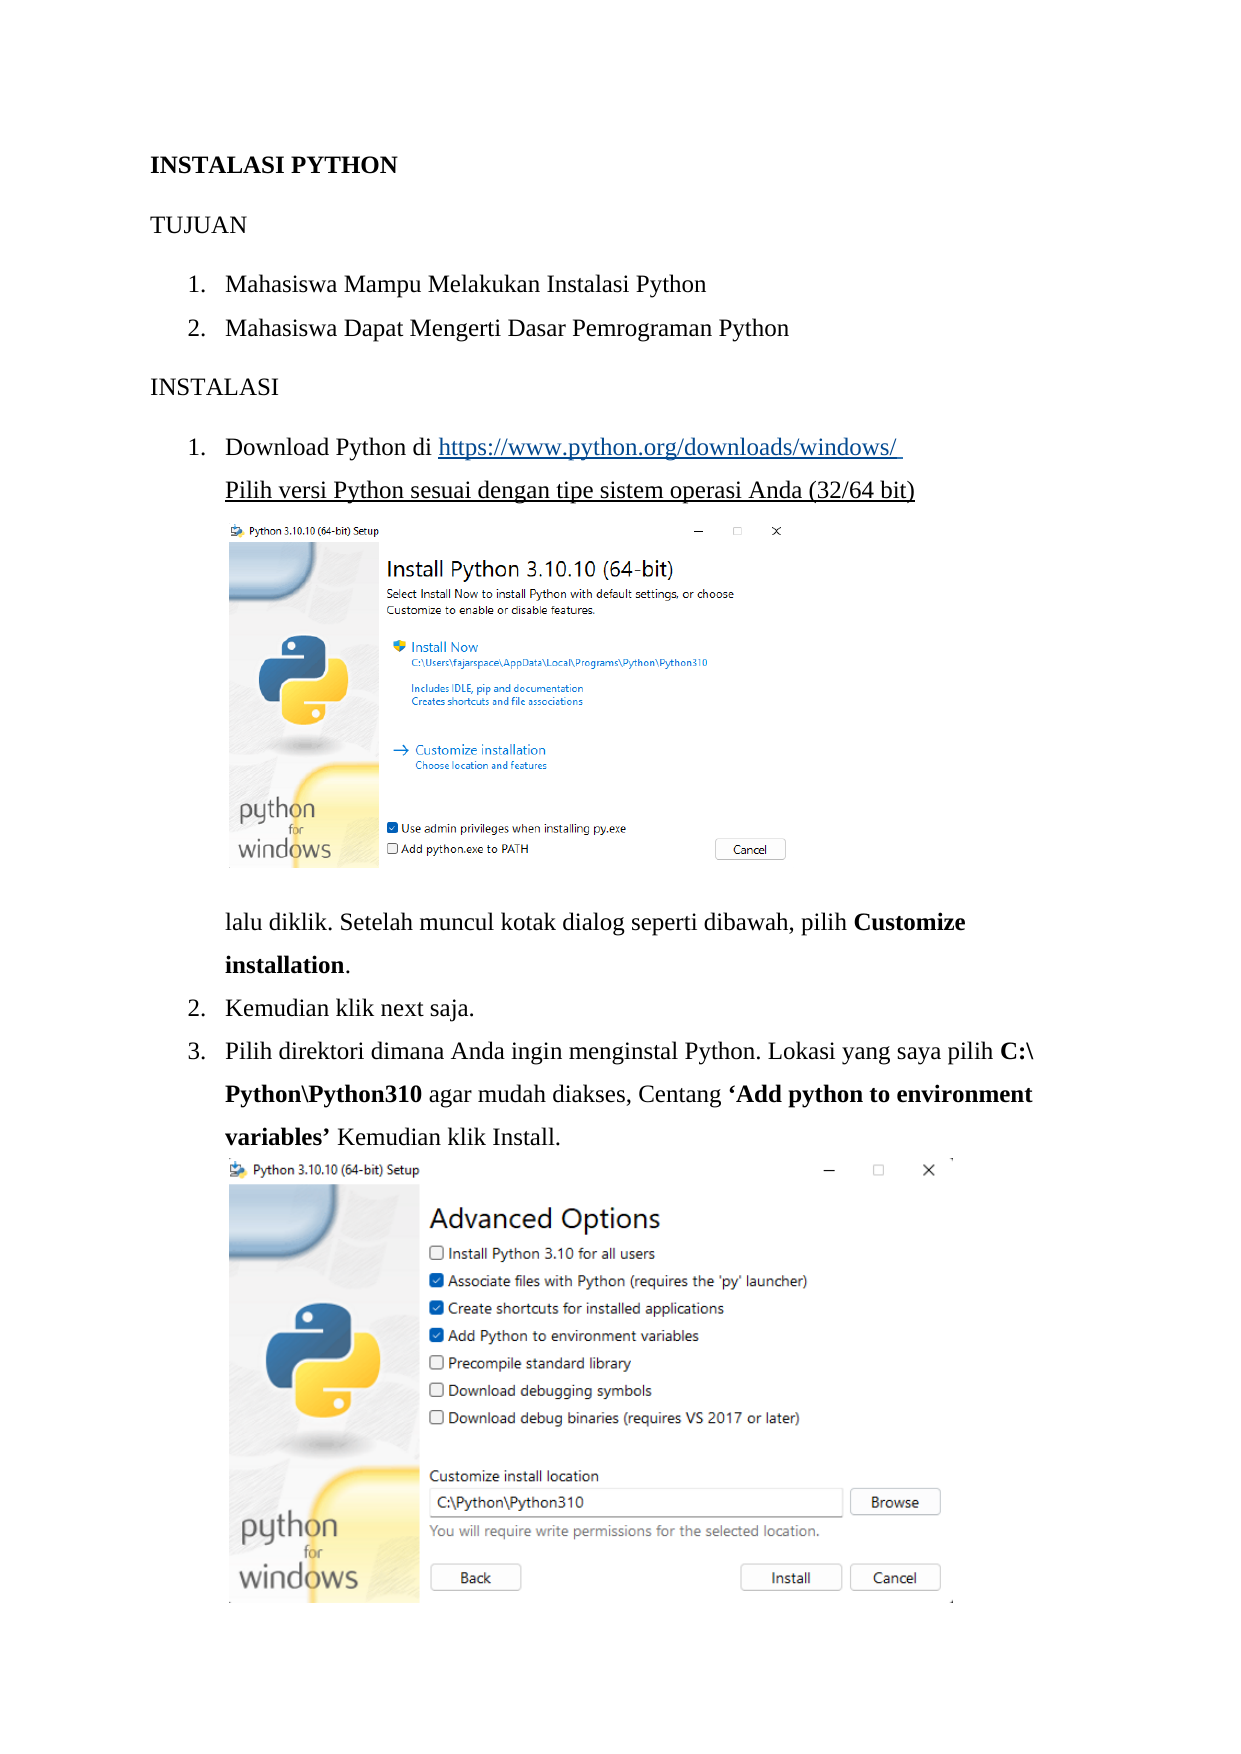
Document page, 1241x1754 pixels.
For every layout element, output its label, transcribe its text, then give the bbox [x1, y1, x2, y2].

list Mahasiswa Mampu Melakukan Instalasi Python [187, 269, 1090, 298]
text INSTALASI PYTHON [150, 150, 1090, 179]
picture [229, 523, 794, 868]
picture [229, 1158, 953, 1603]
list Mahasiswa Dapat Mengerti Dasar Pemrograman Python [187, 313, 1090, 341]
list Pilih direktori dimana Anda ingin menginstal Python. Lokasi yang saya pilih C:\Python\Python310 agar mudah diakses, Centang ‘Add python to environment variables’ Kemudian klik Install. [187, 1036, 1090, 1151]
text INSTALASI [150, 372, 1090, 401]
list lalu diklik. Setelah muncul kotak dialog seperti dibawah, pilih Customize installation. [225, 907, 1090, 978]
list Kemudian klik next saja. [187, 993, 1090, 1022]
text TUJUAN [150, 210, 1090, 238]
list Download Python di https://www.python.org/downloads/windows/ [187, 432, 1090, 461]
list Pilih versi Python sesuai dengan tipe sistem operasi Anda (32/64 bit) [225, 475, 1090, 504]
